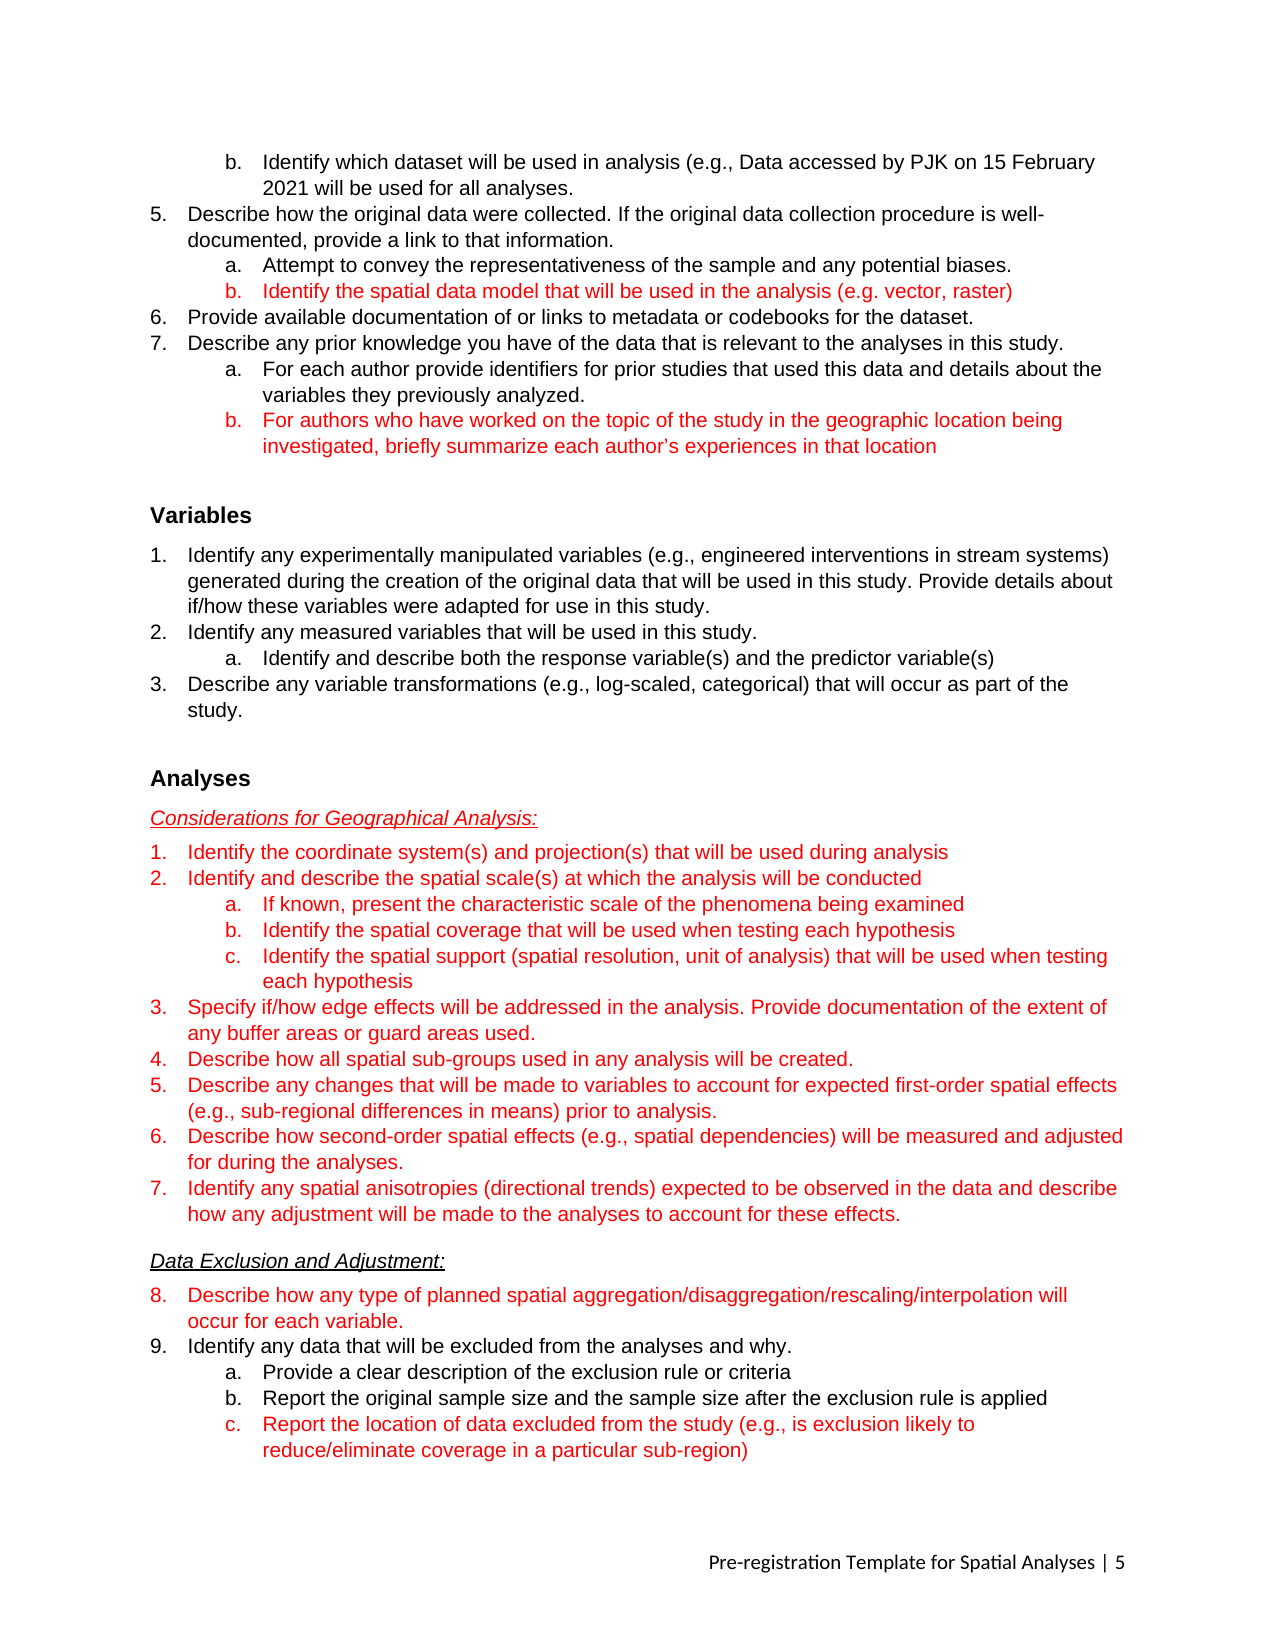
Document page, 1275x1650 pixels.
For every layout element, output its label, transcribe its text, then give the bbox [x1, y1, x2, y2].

text Data Exclusion and Adjustment: [150, 1248, 1125, 1272]
list Attempt to convey the representativeness of the sample and any potential biases. [225, 253, 1125, 277]
text Variables [150, 502, 1125, 528]
list Describe how the original data were collected. If the original data collection procedure is well-documented, provide a link to that information. [150, 202, 1125, 251]
list Identify which dataset will be used in analysis (e.g., Data accessed by PJK on 15 February 2021 will be used for all analyses. [225, 150, 1125, 200]
list Identify the coordinate system(s) and projection(s) that will be used during analysis [150, 840, 1125, 864]
list Identify the spatial support (spatial resolution, unit of analysis) that will be used when testing each hypothesis [225, 943, 1125, 993]
list Describe how all spatial sub-groups used in any analysis will be created. [150, 1047, 1125, 1071]
list Identify any spatial anisotropies (directional trends) expected to be observed in the data and describe how any adjustment will be made to the analyses to account for these effects. [150, 1176, 1125, 1226]
list Report the location of data excluded from the study (e.g., is exclusion likely to reduce/eliminate coverage in a particular sub-region) [225, 1412, 1125, 1462]
text Considerations for Geographical Analysis: [150, 806, 1125, 830]
list Describe any prior knowledge you have of the data that is relevant to the analyses in this study. [150, 331, 1125, 355]
list Report the original sample size and the sample size after the exclusion rule is applied [225, 1386, 1125, 1410]
list Identify and describe the spatial scale(s) at which the analysis will be conducted [150, 866, 1125, 890]
list Provide a clear description of the exclusion rule or criteria [225, 1360, 1125, 1384]
list Identify any data that will be excluded from the analyses and why. [150, 1334, 1125, 1358]
list Identify the spatial coverage that will be used when testing each hypothesis [225, 918, 1125, 942]
list Specify if/how edge effects will be addressed in the analysis. Provide documentation of the extent of any buffer areas or guard areas used. [150, 995, 1125, 1045]
list Identify the spatial data model that will be used in the analysis (e.g. vector, raster) [225, 279, 1125, 303]
list Describe how second-order spatial effects (e.g., spatial dependencies) will be measured and adjusted for during the analyses. [150, 1124, 1125, 1174]
list If known, present the characteristic scale of the phenomena being examined [225, 892, 1125, 916]
list Identify any experimentally manipulated variables (e.g., engineered interventions in stream systems) generated during the creation of the original data that will be used in this study. Provide details about if/how these variables were adapted for use in this study. [150, 543, 1125, 618]
text Analyses [150, 765, 1125, 791]
list Identify any measured variables that will be used in this study. [150, 620, 1125, 644]
list For authors who have worked on the topic of the study in the geographic location being investigated, briefly summarize each author’s experiences in that location [225, 408, 1125, 458]
list Describe how any type of planned spatial aggregation/disaggregation/rescaling/interpolation will occur for each variable. [150, 1283, 1125, 1332]
list Provide available documentation of or links to metadata or codebooks for the dataset. [150, 305, 1125, 329]
list Identify and describe both the response variable(s) and the predictor variable(s) [225, 646, 1125, 670]
list Describe any changes that will be made to variables to account for expected first-order spatial effects (e.g., sub-regional differences in means) prior to analysis. [150, 1073, 1125, 1122]
list Describe any variable transformations (e.g., log-scaled, categorical) that will occur as part of the study. [150, 672, 1125, 722]
list For each author provide identifiers for prior studies that used this data and details about the variables they previously analyzed. [225, 357, 1125, 406]
